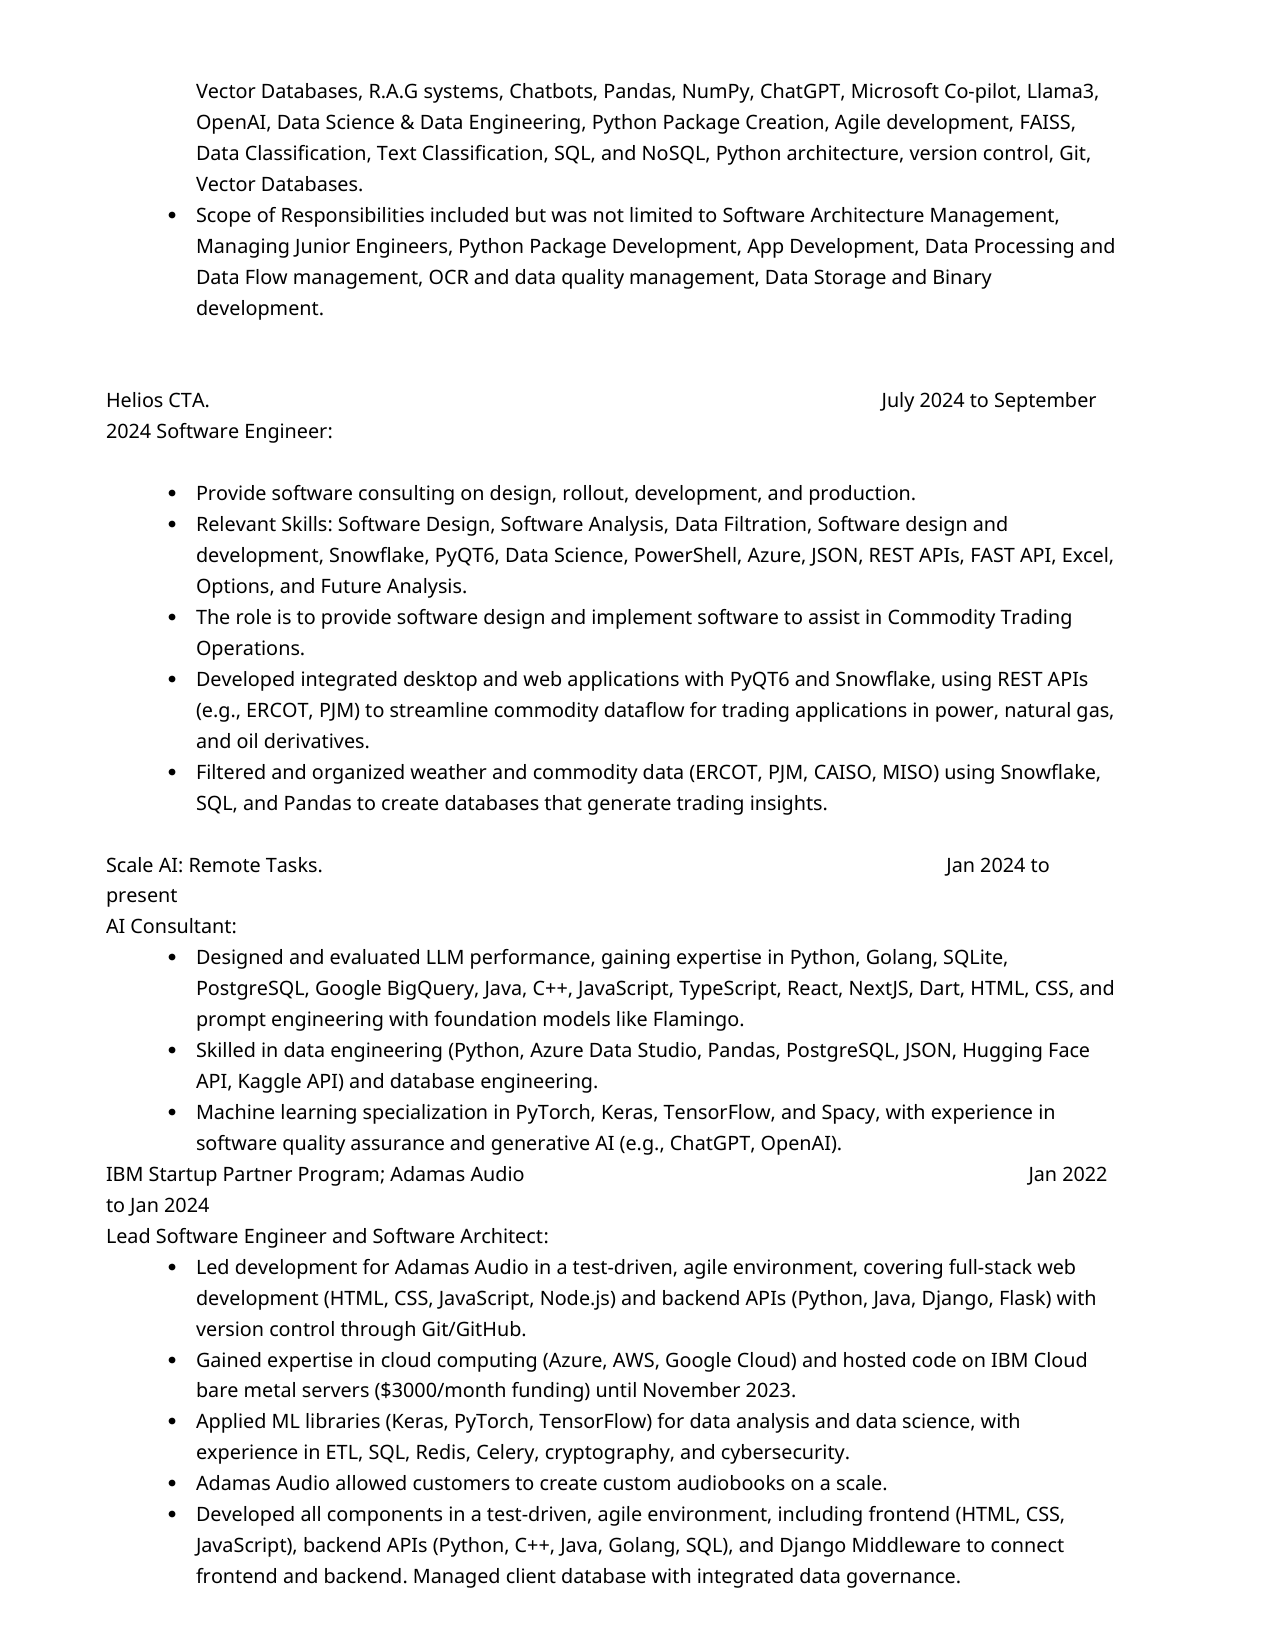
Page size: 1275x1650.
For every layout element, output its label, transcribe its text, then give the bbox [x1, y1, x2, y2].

text AI Consultant: [106, 913, 1125, 940]
list Developed all components in a test-driven, agile environment, including frontend (HTML, CSS, JavaScript), backend APIs (Python, C++, Java, Golang, SQL), and Django Middleware to connect frontend and backend. Managed client database with integrated data governance. [162, 1501, 1125, 1589]
list Machine learning specialization in PyTorch, Keras, TensorFlow, and Spacy, with experience in software quality assurance and generative AI (e.g., ChatGPT, OpenAI). [162, 1098, 1125, 1156]
list Provide software consulting on design, rollout, development, and production. [162, 479, 1125, 507]
list Skilled in data engineering (Python, Azure Data Studio, Pandas, PostgreSQL, JSON, Hugging Face API, Kaggle API) and database engineering. [162, 1036, 1125, 1094]
list Adamas Audio allowed customers to create custom audiobooks on a scale. [162, 1469, 1125, 1497]
list Led development for Adamas Audio in a test-driven, agile environment, covering full-stack web development (HTML, CSS, JavaScript, Node.js) and backend APIs (Python, Java, Django, Flask) with version control through Git/GitHub. [162, 1253, 1125, 1342]
list Gained expertise in cloud computing (Azure, AWS, Google Cloud) and hosted code on IBM Cloud bare metal servers ($3000/month funding) until November 2023. [162, 1346, 1125, 1404]
text Helios CTA. July 2024 to September 2024 Software Engineer: [106, 387, 1125, 445]
list Applied ML libraries (Keras, PyTorch, TensorFlow) for data analysis and data science, with experience in ETL, SQL, Redis, Celery, cryptography, and cybersecurity. [162, 1408, 1125, 1466]
list Designed and evaluated LLM performance, gaining expertise in Python, Golang, SQLite, PostgreSQL, Google BigQuery, Java, C++, JavaScript, TypeScript, React, NextJS, Dart, HTML, CSS, and prompt engineering with foundation models like Flamingo. [162, 944, 1125, 1032]
list Relevant Skills: Software Design, Software Analysis, Data Filtration, Software design and development, Snowflake, PyQT6, Data Science, PowerShell, Azure, JSON, REST APIs, FAST API, Excel, Options, and Future Analysis. [162, 511, 1125, 599]
list Developed integrated desktop and web applications with PyQT6 and Snowflake, using REST APIs (e.g., ERCOT, PJM) to streamline commodity dataflow for trading applications in power, natural gas, and oil derivatives. [162, 665, 1125, 754]
text Scale AI: Remote Tasks. Jan 2024 to present [106, 851, 1125, 909]
text IBM Startup Partner Program; Adamas Audio Jan 2022 to Jan 2024 [106, 1160, 1125, 1218]
list The role is to provide software design and implement software to assist in Commodity Trading Operations. [162, 603, 1125, 661]
text Lead Software Engineer and Software Architect: [106, 1222, 1125, 1249]
list Filtered and organized weather and commodity data (ERCOT, PJM, CAISO, MISO) using Snowflake, SQL, and Pandas to create databases that generate trading insights. [162, 758, 1125, 816]
list Scope of Responsibilities included but was not limited to Software Architecture Management, Managing Junior Engineers, Python Package Development, App Development, Data Processing and Data Flow management, OCR and data quality management, Data Storage and Binary development. [162, 201, 1125, 321]
